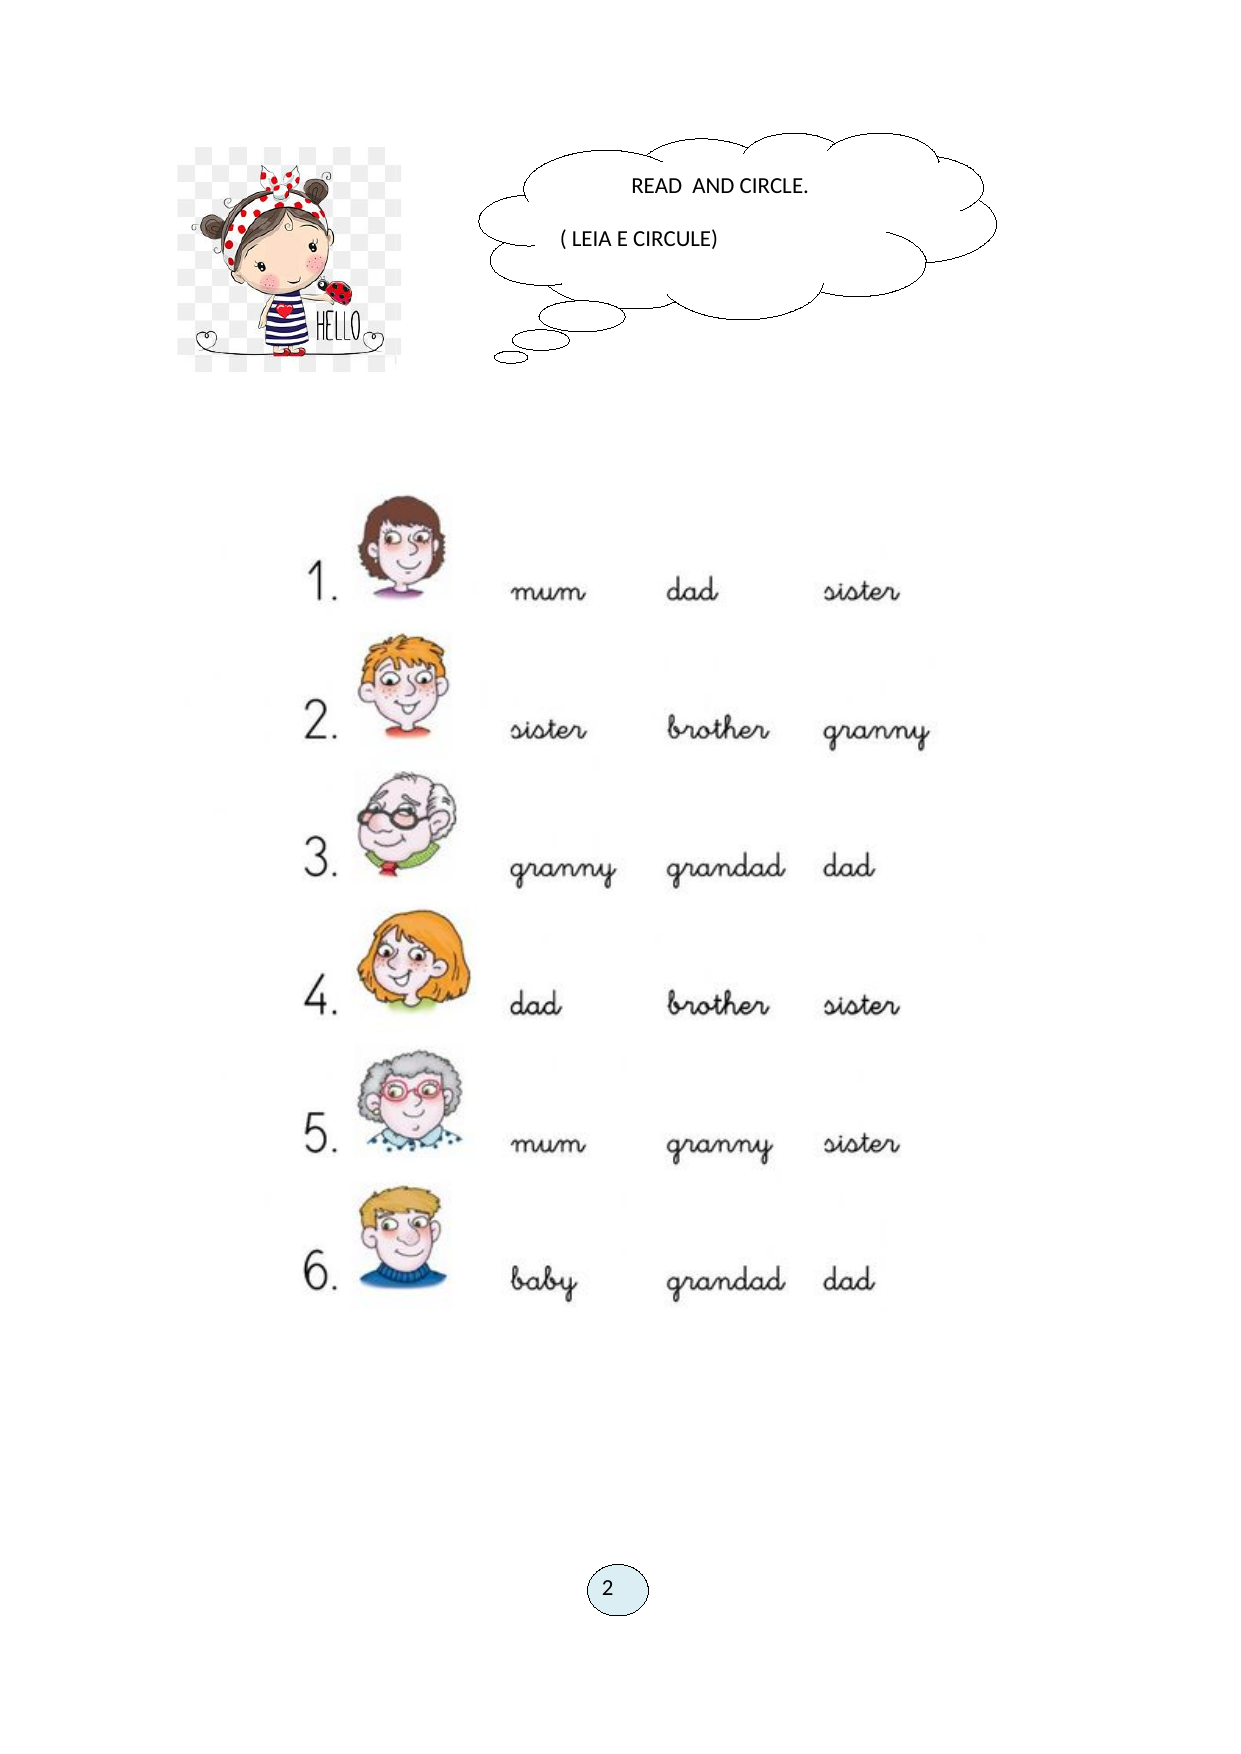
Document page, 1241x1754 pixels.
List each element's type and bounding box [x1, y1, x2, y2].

picture [177, 233, 1056, 1065]
